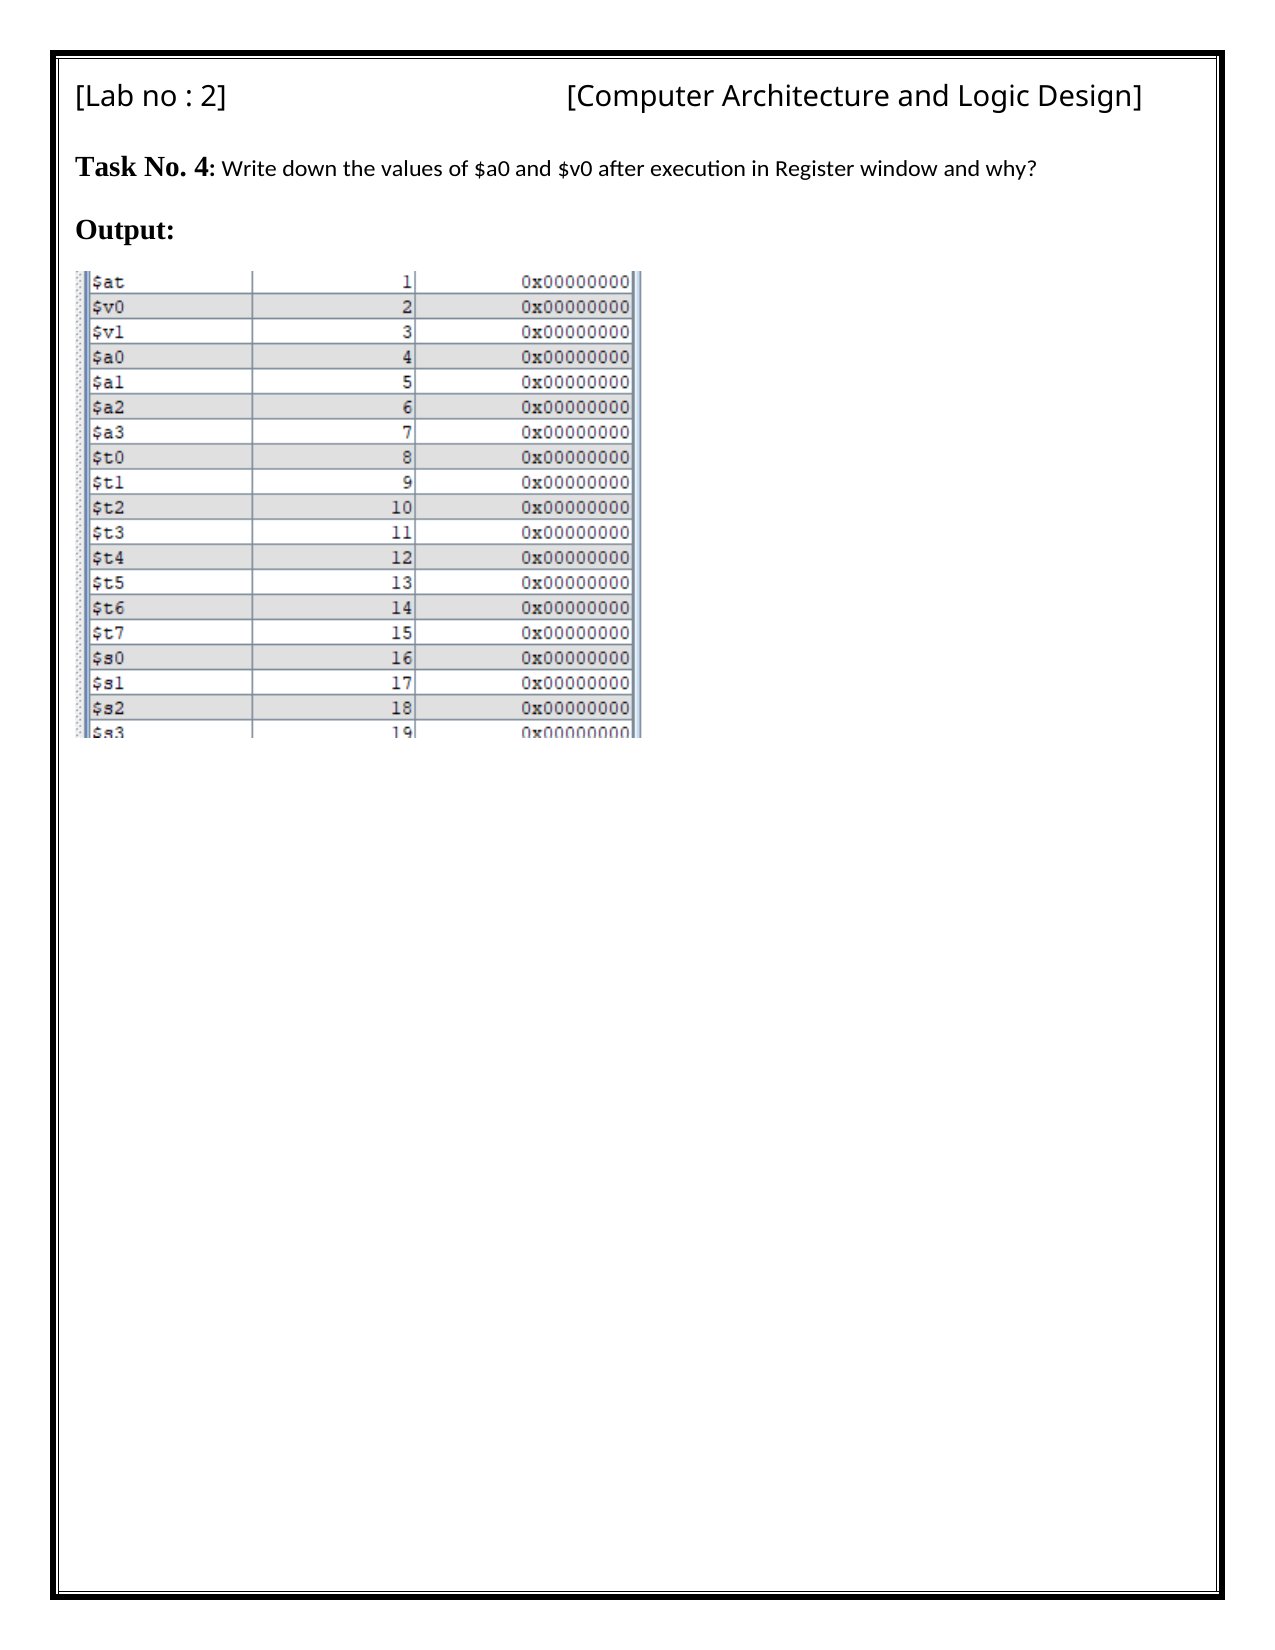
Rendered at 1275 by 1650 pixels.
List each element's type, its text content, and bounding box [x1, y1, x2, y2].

text Output: [75, 212, 1200, 246]
text Task No. 4: Write down the values of $a0 and $v0 after execution in Register window and why? [75, 149, 1078, 183]
picture [75, 271, 643, 738]
